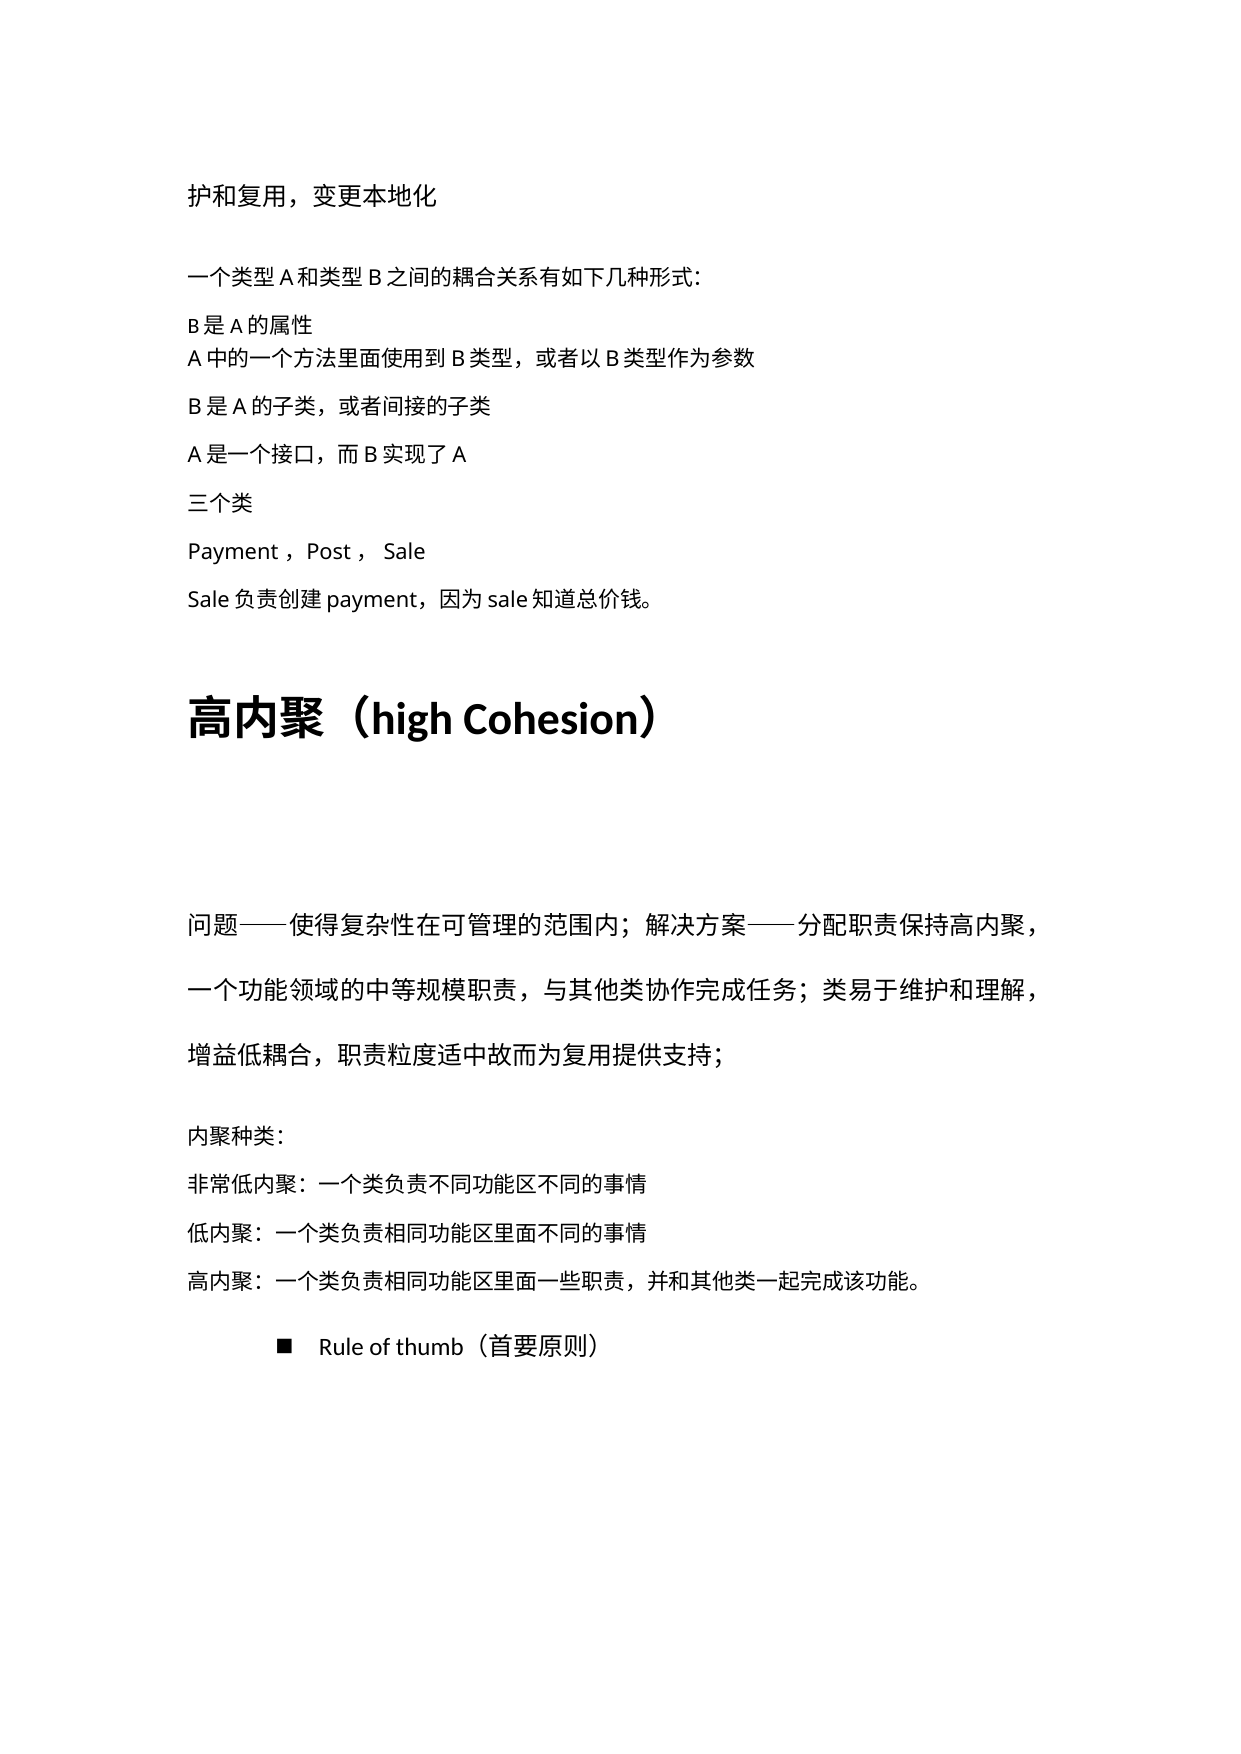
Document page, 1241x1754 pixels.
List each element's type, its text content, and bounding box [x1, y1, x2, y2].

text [187, 162, 1053, 227]
text A是一个接口，而B实现了A [187, 437, 1053, 469]
text 三个类 [187, 485, 1053, 518]
text B是A的子类，或者间接的子类 [187, 389, 1053, 421]
text 非常低内聚：一个类负责不同功能区不同的事情 [187, 1167, 1053, 1199]
text 低内聚：一个类负责相同功能区里面不同的事情 [187, 1215, 1053, 1248]
subtitle 高内聚（high Cohesion） [187, 666, 1053, 763]
text 一个类型A和类型B之间的耦合关系有如下几种形式： [187, 259, 1053, 292]
text B是A的属性 [187, 308, 1053, 340]
text 高内聚：一个类负责相同功能区里面一些职责，并和其他类一起完成该功能。 [187, 1264, 1053, 1296]
text 问题——使得复杂性在可管理的范围内；解决方案——分配职责保持高内聚，一个功能领域的中等规模职责，与其他类协作完成任务；类易于维护和理解，增益低耦合，职责粒度适中故而为复用提供支持； [187, 891, 1053, 1086]
text Payment ，Post ， Sale [187, 534, 1053, 566]
text Sale负责创建payment，因为sale知道总价钱。 [187, 582, 1053, 614]
list Rule of thumb（首要原则） [275, 1312, 1053, 1377]
text 内聚种类： [187, 1119, 1053, 1151]
text A中的一个方法里面使用到B类型，或者以B类型作为参数 [187, 340, 1053, 373]
